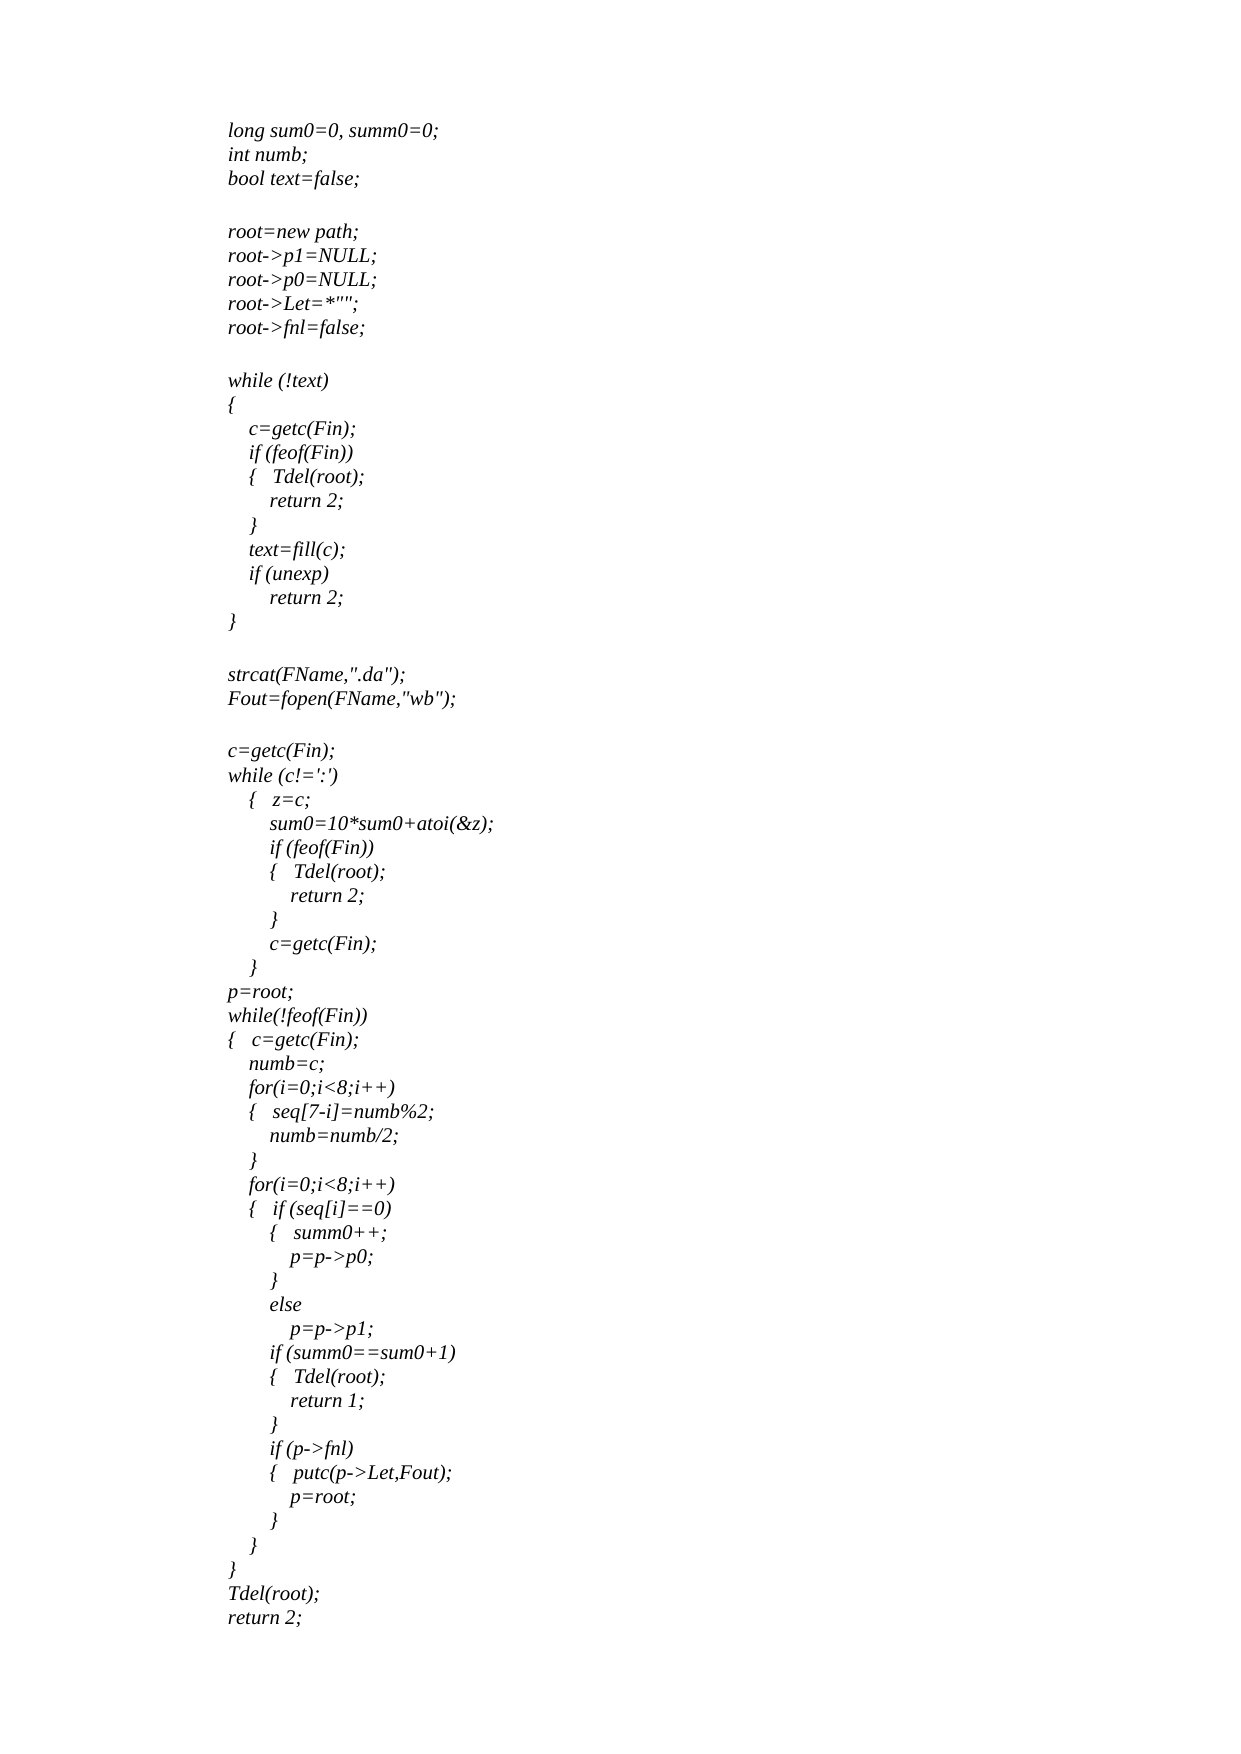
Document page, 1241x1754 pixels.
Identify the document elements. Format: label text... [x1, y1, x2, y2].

text } [177, 1557, 1152, 1581]
text return 2; [177, 585, 1152, 609]
text strcat(FName,".da"); [177, 662, 1152, 686]
text } [177, 609, 1152, 633]
text numb=c; [177, 1051, 1152, 1075]
text { Tdel(root); [177, 464, 1152, 488]
text { z=c; [177, 787, 1152, 811]
text text=fill(c); [177, 537, 1152, 561]
text p=p->p0; [177, 1244, 1152, 1268]
text numb=numb/2; [177, 1123, 1152, 1147]
text int numb; [177, 142, 1152, 166]
text for(i=0;i<8;i++) [177, 1075, 1152, 1099]
text } [177, 1508, 1152, 1532]
text long sum0=0, summ0=0; [177, 118, 1152, 142]
text } [177, 1532, 1152, 1557]
text sum0=10*sum0+atoi(&z); [177, 811, 1152, 835]
text { c=getc(Fin); [177, 1027, 1152, 1051]
text c=getc(Fin); [177, 416, 1152, 440]
text { putc(p->Let,Fout); [177, 1460, 1152, 1484]
text p=root; [177, 979, 1152, 1003]
text if (summ0==sum0+1) [177, 1340, 1152, 1364]
text { Tdel(root); [177, 1364, 1152, 1388]
text Fout=fopen(FName,"wb"); [177, 686, 1152, 710]
text else [177, 1292, 1152, 1316]
text while(!feof(Fin)) [177, 1003, 1152, 1027]
text } [177, 1412, 1152, 1436]
text return 2; [177, 1605, 1152, 1629]
text { summ0++; [177, 1220, 1152, 1244]
text if (feof(Fin)) [177, 440, 1152, 464]
text root->fnl=false; [177, 315, 1152, 339]
text for(i=0;i<8;i++) [177, 1172, 1152, 1196]
text { if (seq[i]==0) [177, 1196, 1152, 1220]
text p=root; [177, 1484, 1152, 1508]
text c=getc(Fin); [177, 931, 1152, 955]
text root->Let=*""; [177, 291, 1152, 315]
text if (unexp) [177, 561, 1152, 585]
text { Tdel(root); [177, 859, 1152, 883]
text root->p0=NULL; [177, 267, 1152, 291]
text return 1; [177, 1388, 1152, 1412]
text bool text=false; [177, 166, 1152, 190]
text return 2; [177, 488, 1152, 512]
text root->p1=NULL; [177, 243, 1152, 267]
text return 2; [177, 883, 1152, 907]
text if (p->fnl) [177, 1436, 1152, 1460]
text } [177, 512, 1152, 537]
text } [177, 1147, 1152, 1172]
text while (c!=':') [177, 762, 1152, 787]
text } [177, 907, 1152, 931]
text while (!text) [177, 368, 1152, 392]
text root=new path; [177, 219, 1152, 243]
text { seq[7-i]=numb%2; [177, 1099, 1152, 1123]
text if (feof(Fin)) [177, 835, 1152, 859]
text c=getc(Fin); [177, 738, 1152, 762]
text Tdel(root); [177, 1581, 1152, 1605]
text } [177, 1268, 1152, 1292]
text { [177, 392, 1152, 416]
text } [177, 955, 1152, 979]
text p=p->p1; [177, 1316, 1152, 1340]
